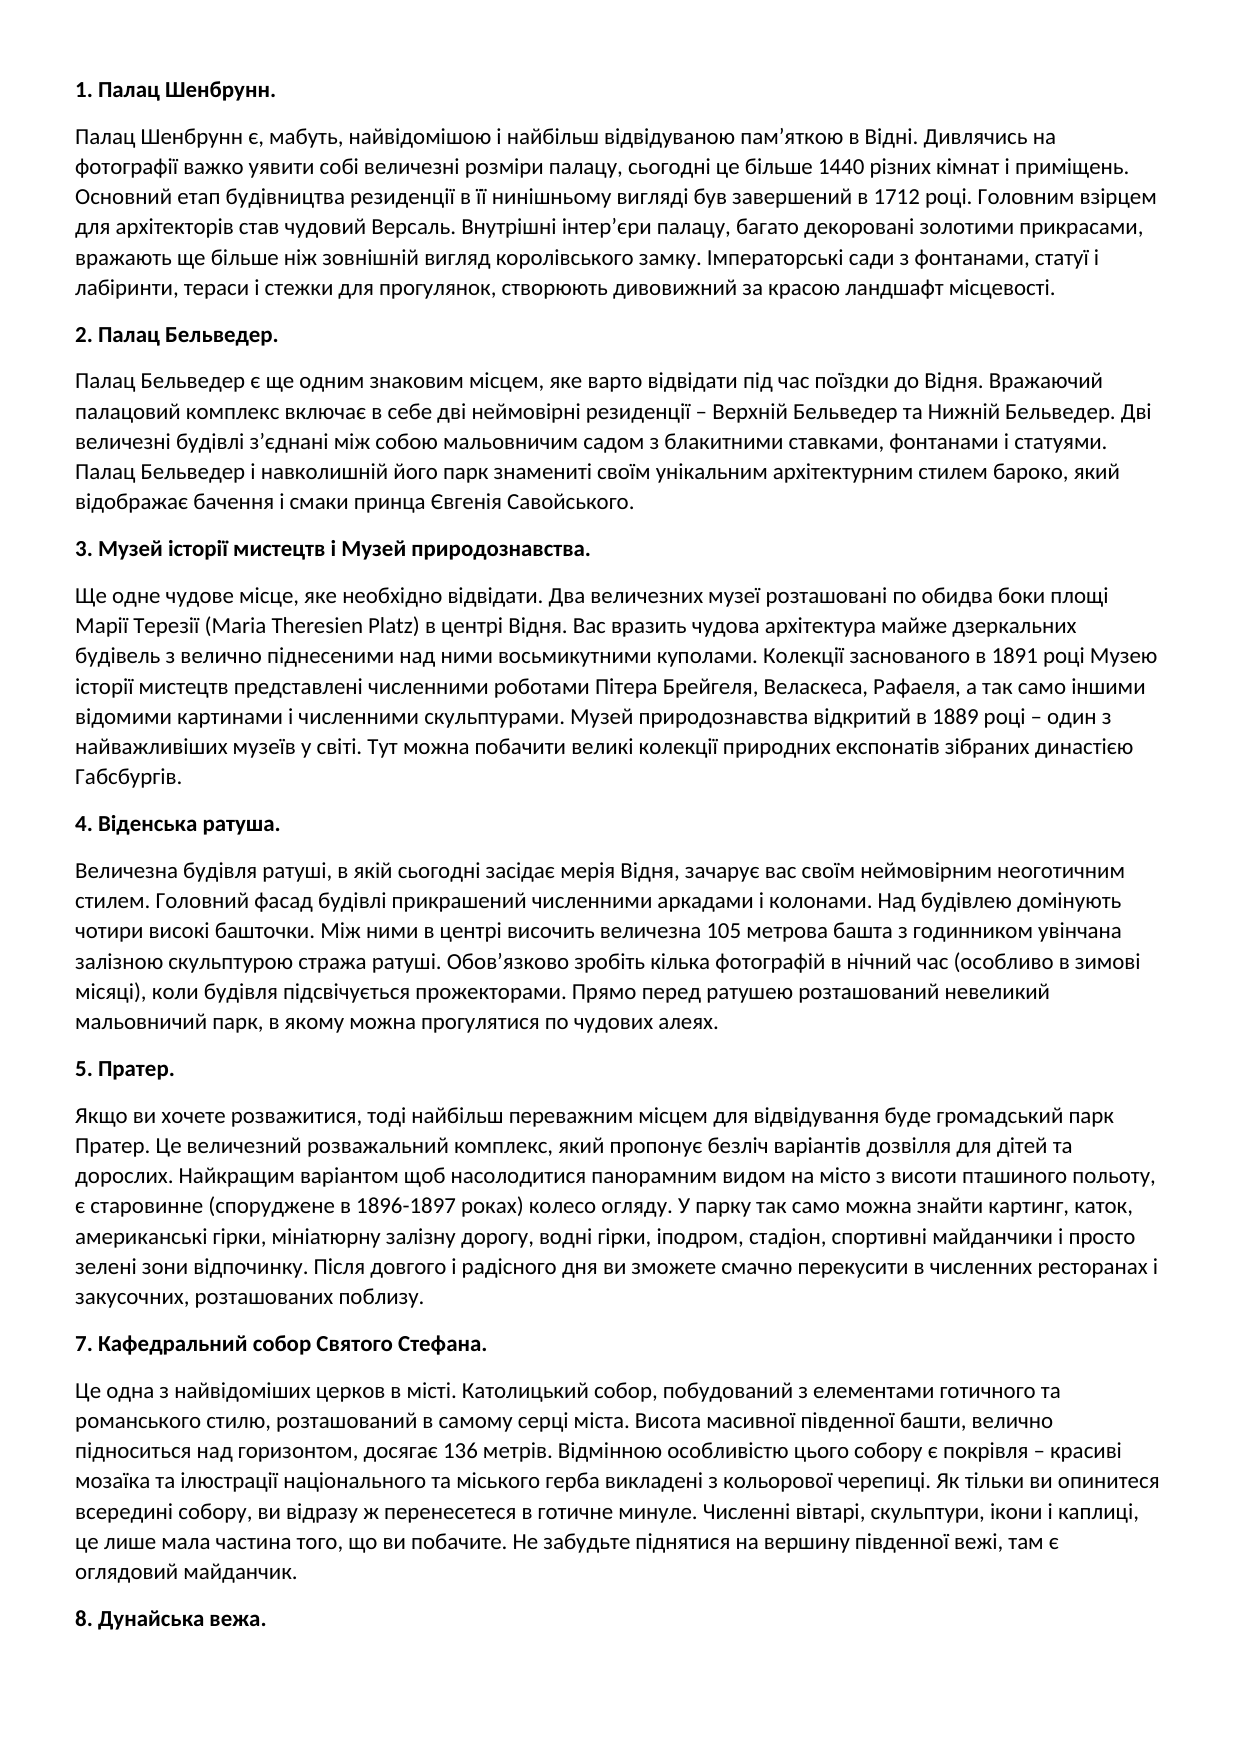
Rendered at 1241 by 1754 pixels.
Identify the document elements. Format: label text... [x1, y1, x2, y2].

text Якщо ви хочете розважитися, тоді найбільш переважним місцем для відвідування буде громадський парк Пратер. Це величезний розважальний комплекс, який пропонує безліч варіантів дозвілля для дітей та дорослих. Найкращим варіантом щоб насолодитися панорамним видом на місто з висоти пташиного польоту, є старовинне (споруджене в 1896-1897 роках) колесо огляду. У парку так само можна знайти картинг, каток, американські гірки, мініатюрну залізну дорогу, водні гірки, іподром, стадіон, спортивні майданчики і просто зелені зони відпочинку. Після довгого і радісного дня ви зможете смачно перекусити в численних ресторанах і закусочних, розташованих поблизу. [75, 1101, 1165, 1310]
text 7. Кафедральний собор Святого Стефана. [75, 1329, 1165, 1357]
text 8. Дунайська вежа. [75, 1604, 1165, 1632]
text 3. Музей історії мистецтв і Музей природознавства. [75, 534, 1165, 562]
text Палац Шенбрунн є, мабуть, найвідомішою і найбільш відвідуваною пам’яткою в Відні. Дивлячись на фотографії важко уявити собі величезні розміри палацу, сьогодні це більше 1440 різних кімнат і приміщень. Основний етап будівництва резиденції в її нинішньому вигляді був завершений в 1712 році. Головним взірцем для архітекторів став чудовий Версаль. Внутрішні інтер’єри палацу, багато декоровані золотими прикрасами, вражають ще більше ніж зовнішній вигляд королівського замку. Імператорські сади з фонтанами, статуї і лабіринти, тераси і стежки для прогулянок, створюють дивовижний за красою ландшафт місцевості. [75, 122, 1165, 301]
text 1. Палац Шенбрунн. [75, 75, 1165, 103]
text 2. Палац Бельведер. [75, 320, 1165, 348]
text 5. Пратер. [75, 1054, 1165, 1082]
text Ще одне чудове місце, яке необхідно відвідати. Два величезних музеї розташовані по обидва боки площі Марії Терезії (Maria Theresien Platz) в центрі Відня. Вас вразить чудова архітектура майже дзеркальних будівель з велично піднесеними над ними восьмикутними куполами. Колекції заснованого в 1891 році Музею історії мистецтв представлені численними роботами Пітера Брейгеля, Веласкеса, Рафаеля, а так само іншими відомими картинами і численними скульптурами. Музей природознавства відкритий в 1889 році – один з найважливіших музеїв у світі. Тут можна побачити великі колекції природних експонатів зібраних династією Габсбургів. [75, 581, 1165, 791]
text Це одна з найвідоміших церков в місті. Католицький собор, побудований з елементами готичного та романського стилю, розташований в самому серці міста. Висота масивної південної башти, велично підноситься над горизонтом, досягає 136 метрів. Відмінною особливістю цього собору є покрівля – красиві мозаїка та ілюстрації національного та міського герба викладені з кольорової черепиці. Як тільки ви опинитеся всередині собору, ви відразу ж перенесетеся в готичне минуле. Численні вівтарі, скульптури, ікони і каплиці, це лише мала частина того, що ви побачите. Не забудьте піднятися на вершину південної вежі, там є оглядовий майданчик. [75, 1376, 1165, 1585]
text 4. Віденська ратуша. [75, 809, 1165, 837]
text Величезна будівля ратуші, в якій сьогодні засідає мерія Відня, зачарує вас своїм неймовірним неоготичним стилем. Головний фасад будівлі прикрашений численними аркадами і колонами. Над будівлею домінують чотири високі башточки. Між ними в центрі височить величезна 105 метрова башта з годинником увінчана залізною скульптурою стража ратуші. Обов’язково зробіть кілька фотографій в нічний час (особливо в зимові місяці), коли будівля підсвічується прожекторами. Прямо перед ратушею розташований невеликий мальовничий парк, в якому можна прогулятися по чудових алеях. [75, 856, 1165, 1035]
text Палац Бельведер є ще одним знаковим місцем, яке варто відвідати під час поїздки до Відня. Вражаючий палацовий комплекс включає в себе дві неймовірні резиденції – Верхній Бельведер та Нижній Бельведер. Дві величезні будівлі з’єднані між собою мальовничим садом з блакитними ставками, фонтанами і статуями. Палац Бельведер і навколишній його парк знамениті своїм унікальним архітектурним стилем бароко, який відображає бачення і смаки принца Євгенія Савойського. [75, 367, 1165, 516]
